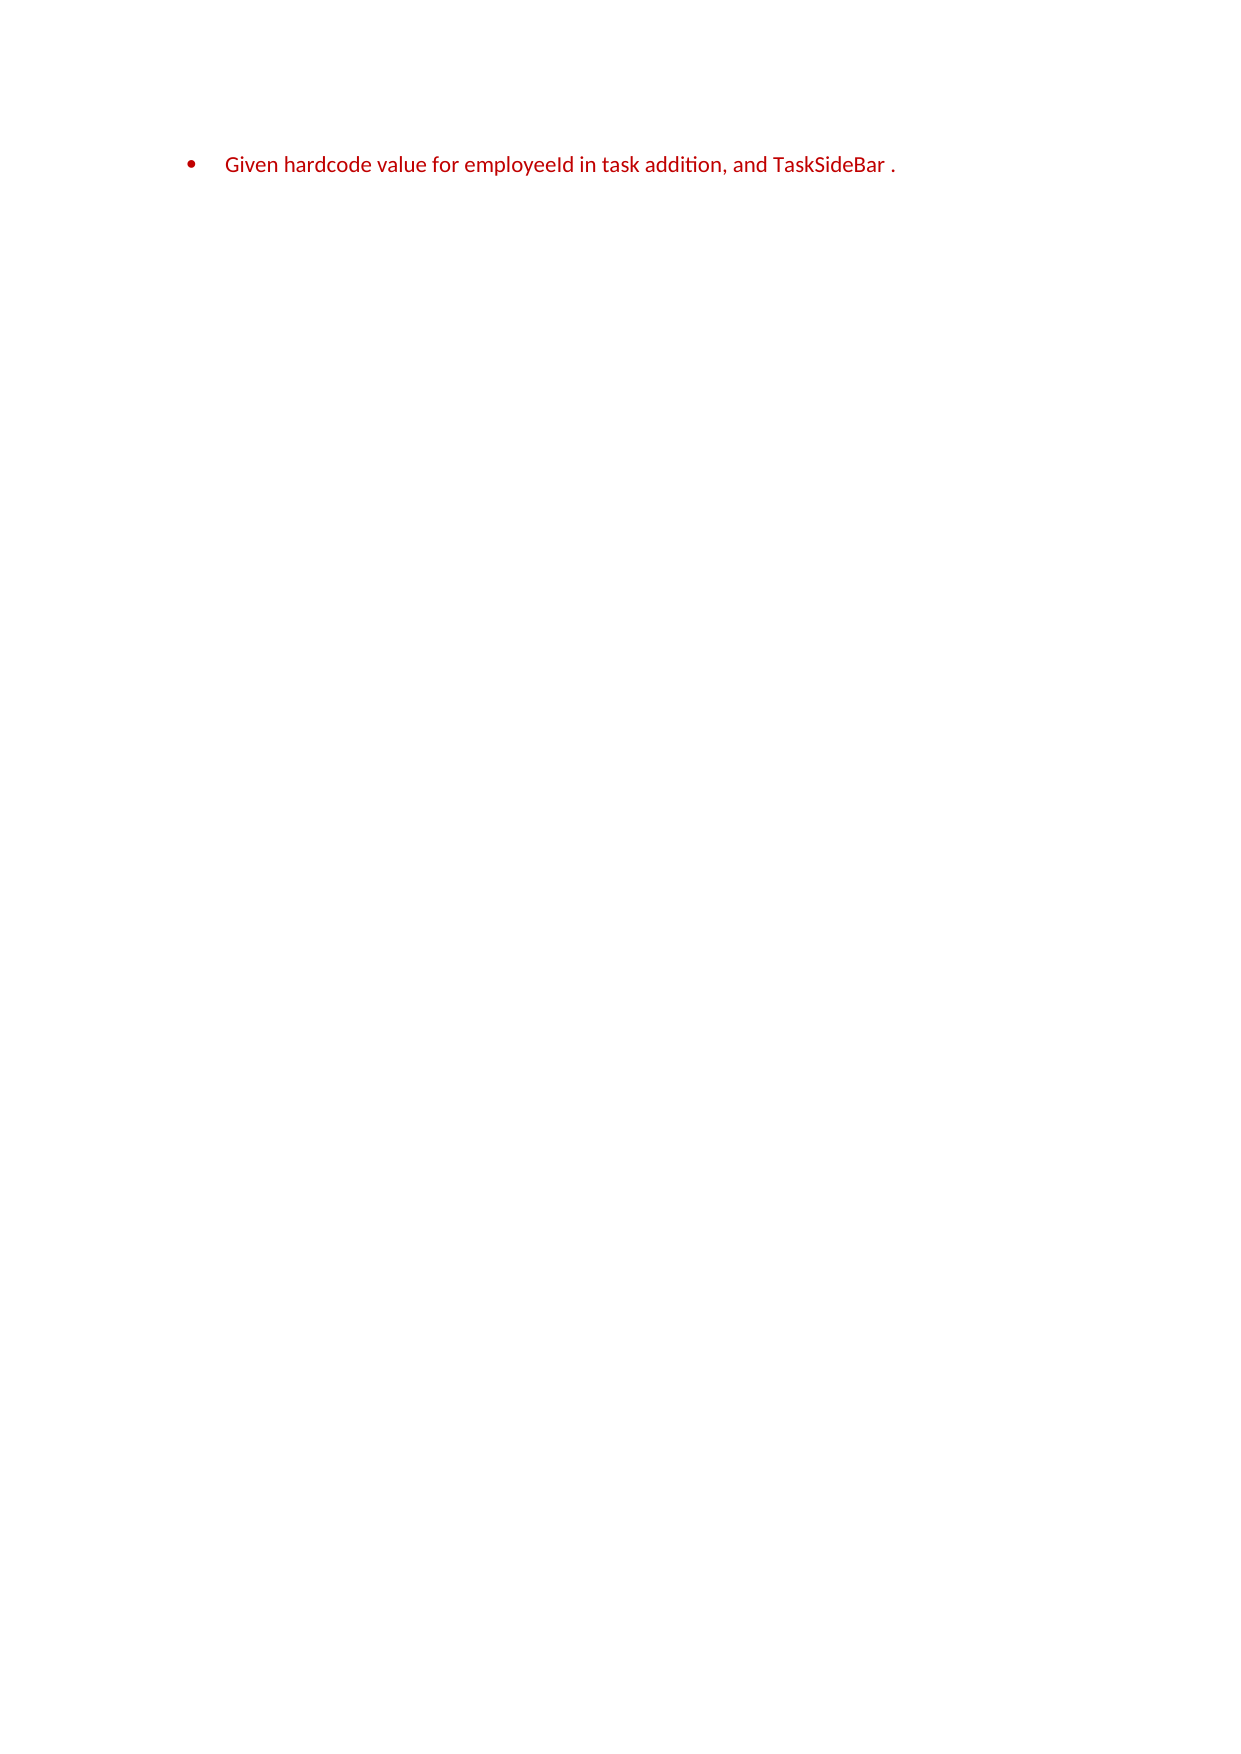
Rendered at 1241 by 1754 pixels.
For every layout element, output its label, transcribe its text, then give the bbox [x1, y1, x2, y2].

list Given hardcode value for employeeId in task addition, and TaskSideBar . [187, 150, 1090, 178]
